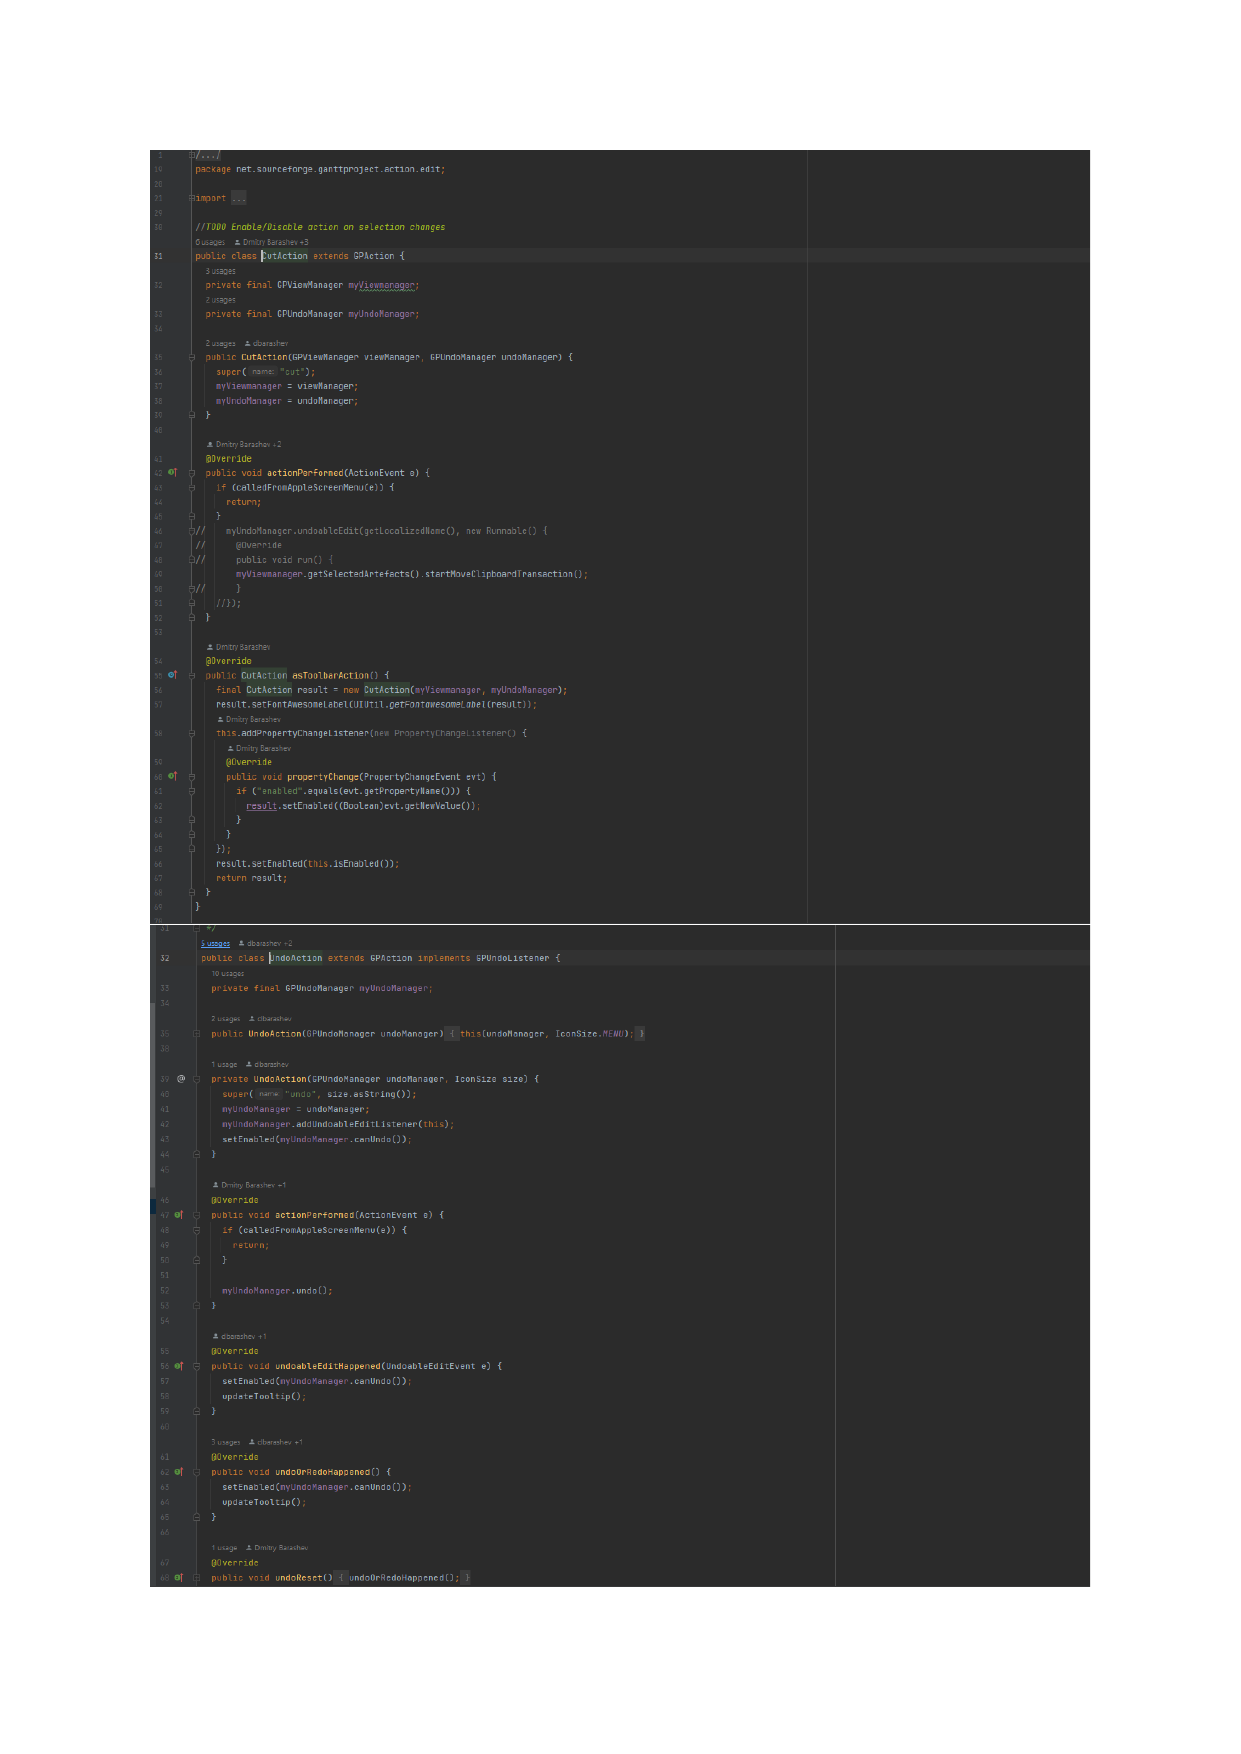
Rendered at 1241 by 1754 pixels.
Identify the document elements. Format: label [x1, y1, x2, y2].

picture [150, 150, 1091, 924]
picture [150, 925, 1091, 1587]
